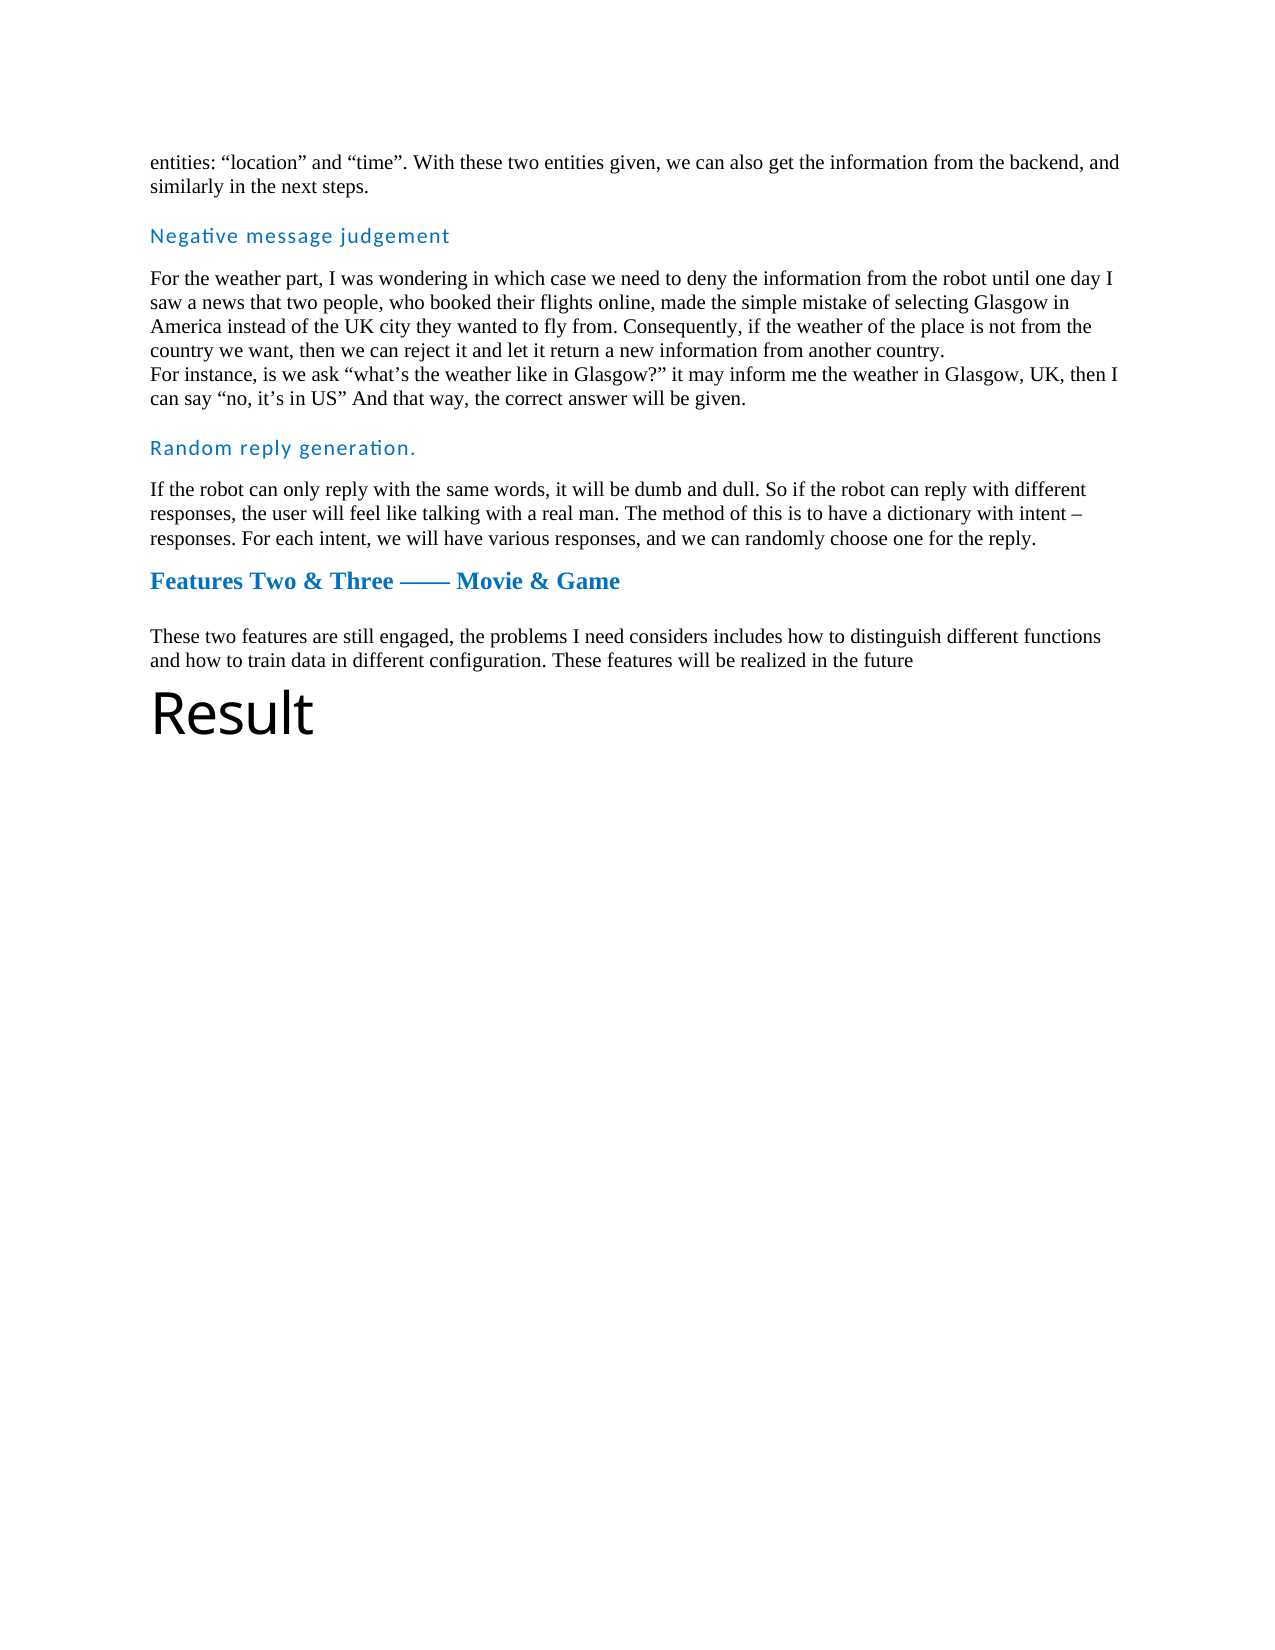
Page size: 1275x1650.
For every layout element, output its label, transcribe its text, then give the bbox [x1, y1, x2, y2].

list If the robot can only reply with the same words, it will be dumb and dull. So if the robot can reply with different responses, the user will feel like talking with a real man. The method of this is to have a dictionary with intent – responses. For each intent, we will have various responses, and we can randomly choose one for the reply. [150, 477, 1125, 549]
text These two features are still engaged, the problems I need considers includes how to distinguish different functions and how to train data in different configuration. These features will be realized in the future [150, 624, 1125, 672]
text For the weather part, I was wondering in which case we need to deny the information from the robot until one day I saw a news that two people, who booked their flights online, made the simple mistake of selecting Glasgow in America instead of the UK city they wanted to fly from. Consequently, if the weather of the place is not from the country we want, then we can reject it and let it return a new information from another country. [150, 266, 1125, 362]
list Random reply generation. [150, 434, 1125, 461]
subtitle Negative message judgement [150, 222, 1125, 249]
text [150, 150, 1125, 198]
title Result [150, 672, 1125, 751]
text For instance, is we ask “what’s the weather like in Glasgow?” it may inform me the weather in Glasgow, UK, then I can say “no, it’s in US” And that way, the correct answer will be given. [150, 362, 1125, 410]
text Features Two & Three —— Movie & Game [150, 566, 1125, 595]
